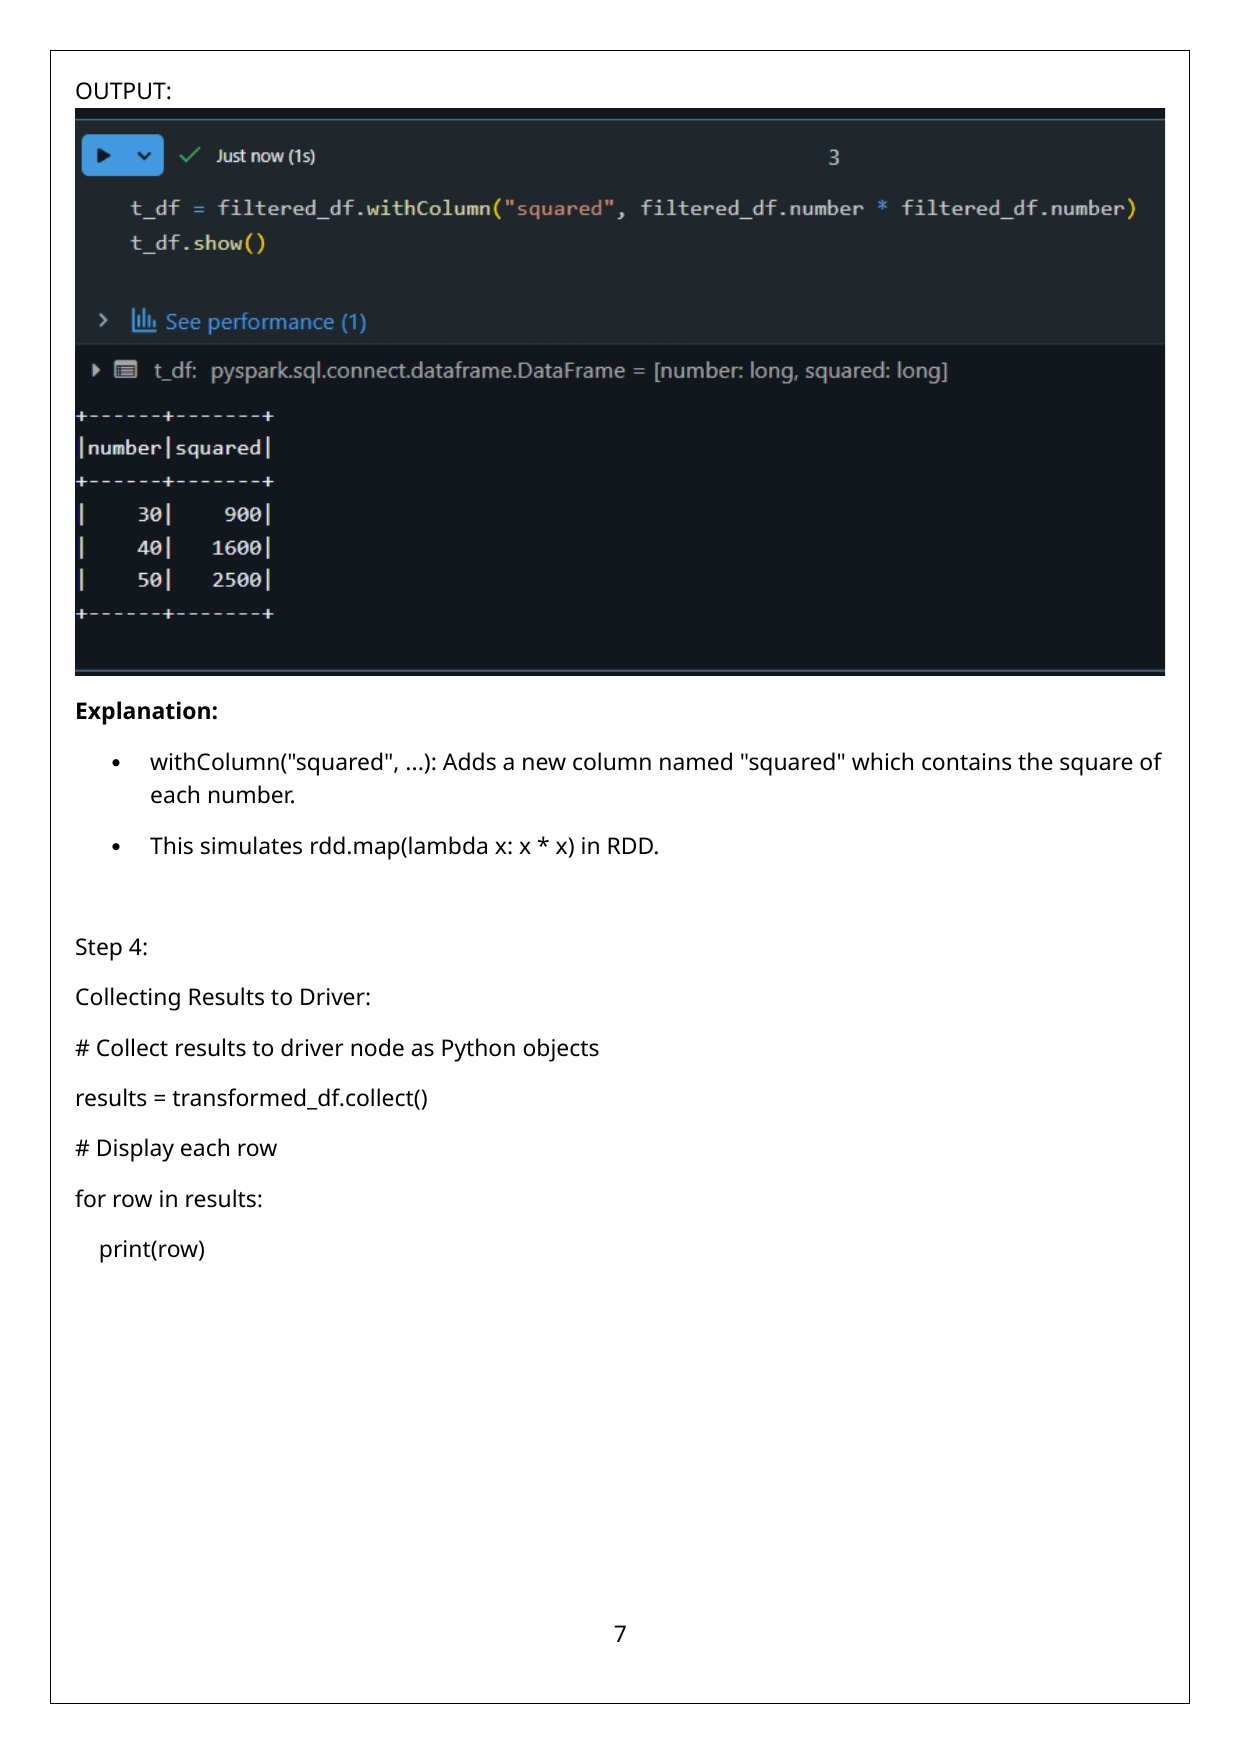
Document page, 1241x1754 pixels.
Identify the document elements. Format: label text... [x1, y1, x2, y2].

text for row in results: [75, 1183, 1165, 1214]
text OUTPUT: [75, 75, 1165, 108]
text results = transformed_df.collect() [75, 1082, 1165, 1113]
text Explanation: [75, 695, 1165, 726]
picture [75, 108, 1166, 676]
list This simulates rdd.map(lambda x: x * x) in RDD. [112, 830, 1165, 861]
list withColumn("squared", ...): Adds a new column named "squared" which contains the square of each number. [112, 746, 1165, 811]
text # Display each row [75, 1132, 1165, 1163]
text # Collect results to driver node as Python objects [75, 1031, 1165, 1063]
text Step 4: [75, 931, 1165, 962]
text Collecting Results to Driver: [75, 981, 1165, 1012]
text print(row) [75, 1233, 1165, 1264]
